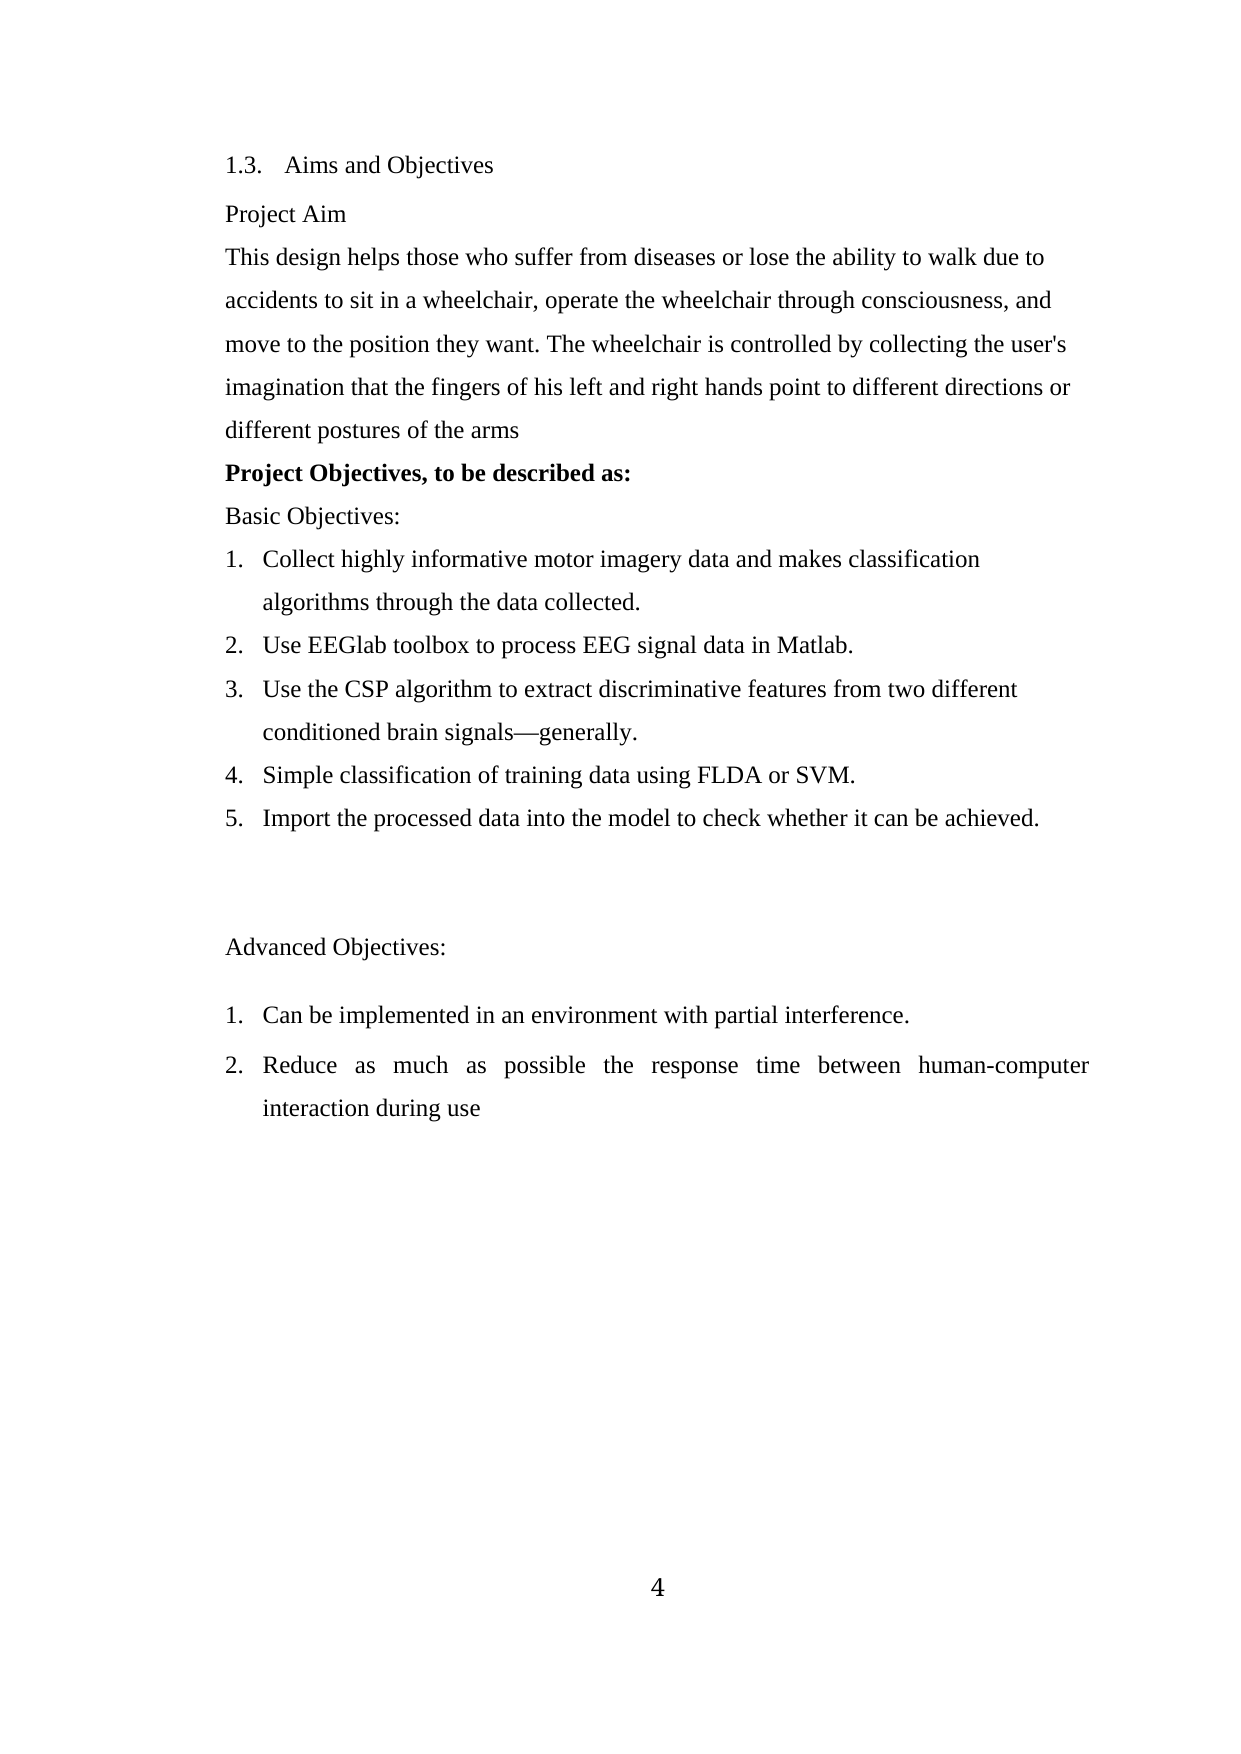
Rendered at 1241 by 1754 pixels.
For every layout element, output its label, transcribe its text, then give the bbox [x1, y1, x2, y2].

text Basic Objectives: [225, 501, 1090, 530]
text Project Objectives, to be described as: [225, 458, 1090, 487]
text Project Aim [225, 199, 1090, 228]
list Use EEGlab toolbox to process EEG signal data in Matlab. [225, 631, 1090, 659]
list Simple classification of training data using FLDA or SVM. [225, 760, 1090, 789]
title Can be implemented in an environment with partial interference. [225, 1001, 1090, 1029]
list Import the processed data into the model to check whether it can be achieved. [225, 803, 1090, 832]
list Reduce as much as possible the response time between human-computer interaction during use [225, 1050, 1090, 1122]
text Advanced Objectives: [225, 932, 1090, 961]
subtitle Aims and Objectives [225, 150, 1090, 179]
list Use the CSP algorithm to extract discriminative features from two different conditioned brain signals—generally. [225, 674, 1090, 746]
list Collect highly informative motor imagery data and makes classification algorithms through the data collected. [225, 544, 1090, 616]
text This design helps those who suffer from diseases or lose the ability to walk due to accidents to sit in a wheelchair, operate the wheelchair through consciousness, and move to the position they want. The wheelchair is controlled by collecting the user's imagination that the fingers of his left and right hands point to different directions or different postures of the arms [225, 242, 1090, 444]
